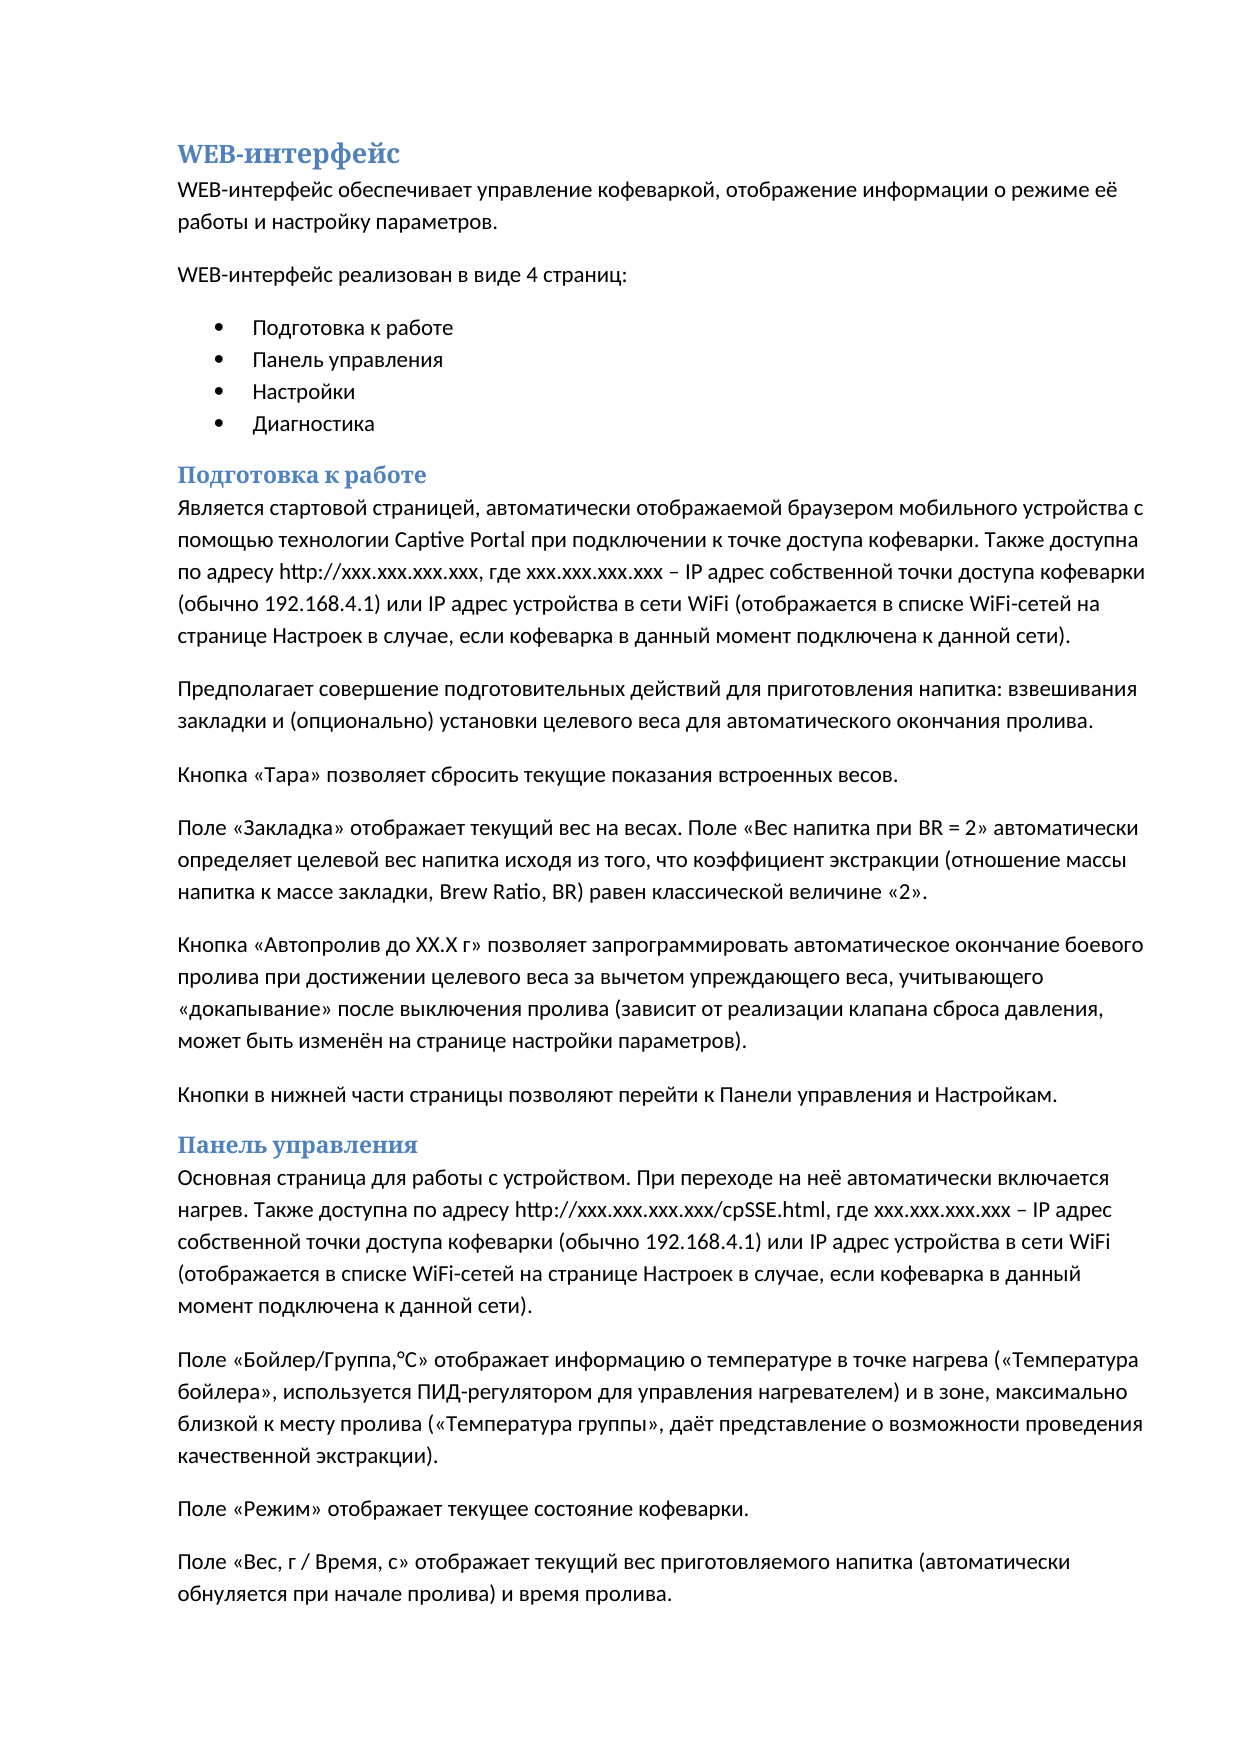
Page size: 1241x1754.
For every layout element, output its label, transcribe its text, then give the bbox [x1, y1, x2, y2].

text Поле «Режим» отображает текущее состояние кофеварки. [177, 1494, 1152, 1522]
text Предполагает совершение подготовительных действий для приготовления напитка: взвешивания закладки и (опционально) установки целевого веса для автоматического окончания пролива. [177, 674, 1152, 735]
list Настройки [215, 377, 1152, 405]
text Кнопка «Тара» позволяет сбросить текущие показания встроенных весов. [177, 760, 1152, 788]
subtitle Подготовка к работе [177, 462, 1152, 489]
text Поле «Вес, г / Время, с» отображает текущий вес приготовляемого напитка (автоматически обнуляется при начале пролива) и время пролива. [177, 1547, 1152, 1607]
text WEB-интерфейс обеспечивает управление кофеваркой, отображение информации о режиме её работы и настройку параметров. [177, 175, 1152, 235]
subtitle Панель управления [177, 1133, 1152, 1159]
text Кнопка «Автопролив до ХХ.Х г» позволяет запрограммировать автоматическое окончание боевого пролива при достижении целевого веса за вычетом упреждающего веса, учитывающего «докапывание» после выключения пролива (зависит от реализации клапана сброса давления, может быть изменён на странице настройки параметров). [177, 930, 1152, 1055]
subtitle WEB-интерфейс [177, 139, 1152, 170]
text WEB-интерфейс реализован в виде 4 страниц: [177, 260, 1152, 288]
text Является стартовой страницей, автоматически отображаемой браузером мобильного устройства с помощью технологии Captive Portal при подключении к точке доступа кофеварки. Также доступна по адресу http://xxx.xxx.xxx.xxx, где xxx.xxx.xxx.xxx – IP адрес собственной точки доступа кофеварки (обычно 192.168.4.1) или IP адрес устройства в сети WiFi (отображается в списке WiFi-сетей на странице Настроек в случае, если кофеварка в данный момент подключена к данной сети). [177, 493, 1152, 649]
text Кнопки в нижней части страницы позволяют перейти к Панели управления и Настройкам. [177, 1080, 1152, 1108]
list Панель управления [215, 345, 1152, 373]
text Основная страница для работы с устройством. При переходе на неё автоматически включается нагрев. Также доступна по адресу http://xxx.xxx.xxx.xxx/cpSSE.html, где xxx.xxx.xxx.xxx – IP адрес собственной точки доступа кофеварки (обычно 192.168.4.1) или IP адрес устройства в сети WiFi (отображается в списке WiFi-сетей на странице Настроек в случае, если кофеварка в данный момент подключена к данной сети). [177, 1163, 1152, 1320]
text Поле «Бойлер/Группа,°C» отображает информацию о температуре в точке нагрева («Температура бойлера», используется ПИД-регулятором для управления нагревателем) и в зоне, максимально близкой к месту пролива («Температура группы», даёт представление о возможности проведения качественной экстракции). [177, 1345, 1152, 1469]
text Поле «Закладка» отображает текущий вес на весах. Поле «Вес напитка при BR = 2» автоматически определяет целевой вес напитка исходя из того, что коэффициент экстракции (отношение массы напитка к массе закладки, Brew Ratio, BR) равен классической величине «2». [177, 813, 1152, 905]
list Диагностика [215, 409, 1152, 437]
list Подготовка к работе [215, 313, 1152, 341]
